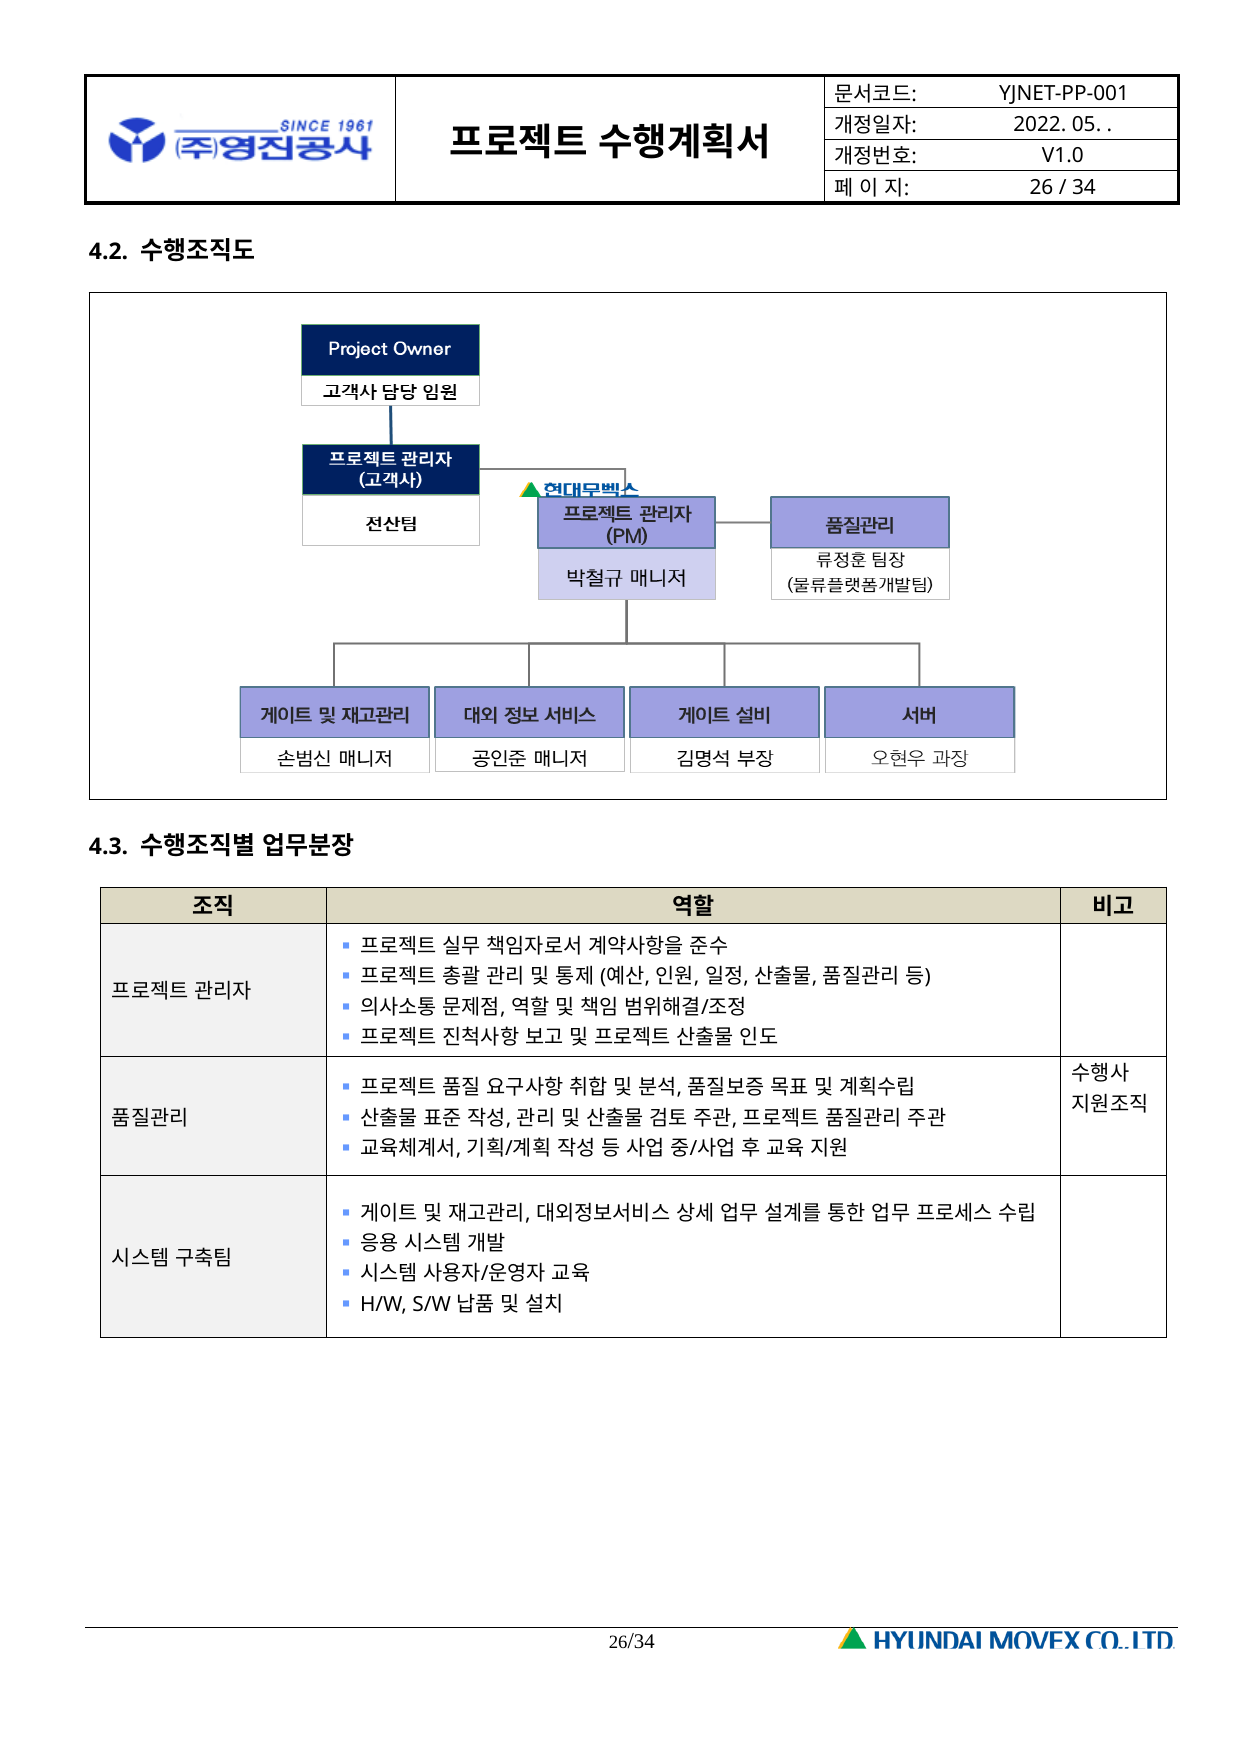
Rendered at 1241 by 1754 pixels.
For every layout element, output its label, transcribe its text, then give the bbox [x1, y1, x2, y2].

table_cell 프로젝트 실무 책임자로서 계약사항을 준수 프로젝트 총괄 관리 및 통제 (예산, 인원, 일정, 산출물, 품질관리 등) 의사소통 문제점, 역할 및 책임 범위해결/조정 프로젝트 진척사항 보고 및 프로젝트 산출물 인도 [327, 924, 1060, 1056]
table_cell [1061, 1176, 1166, 1337]
subtitle 수행조직별 업무분장 [89, 825, 1166, 862]
table_header [90, 293, 1166, 799]
table_cell 게이트 및 재고관리, 대외정보서비스 상세 업무 설계를 통한 업무 프로세스 수립 응용 시스템 개발 시스템 사용자/운영자 교육 H/W, S/W 납품 및 설치 [327, 1176, 1060, 1337]
table_header 비고 [1061, 888, 1166, 923]
table_header 조직 [101, 888, 326, 923]
table_cell [1061, 924, 1166, 1056]
subtitle 수행조직도 [89, 231, 1166, 267]
table_header 역할 [327, 888, 1060, 923]
picture [239, 324, 1016, 781]
table_cell 품질관리 [101, 1057, 326, 1175]
table_cell 시스템 구축팀 [101, 1176, 326, 1337]
table_cell 프로젝트 품질 요구사항 취합 및 분석, 품질보증 목표 및 계획수립 산출물 표준 작성, 관리 및 산출물 검토 주관, 프로젝트 품질관리 주관 교육체계서, 기획/계획 작성 등 사업 중/사업 후 교육 지원 [327, 1057, 1060, 1175]
picture [106, 112, 375, 166]
table_cell 수행사 지원조직 [1061, 1057, 1166, 1175]
table_cell 프로젝트 관리자 [101, 924, 326, 1056]
picture [836, 1626, 1175, 1649]
